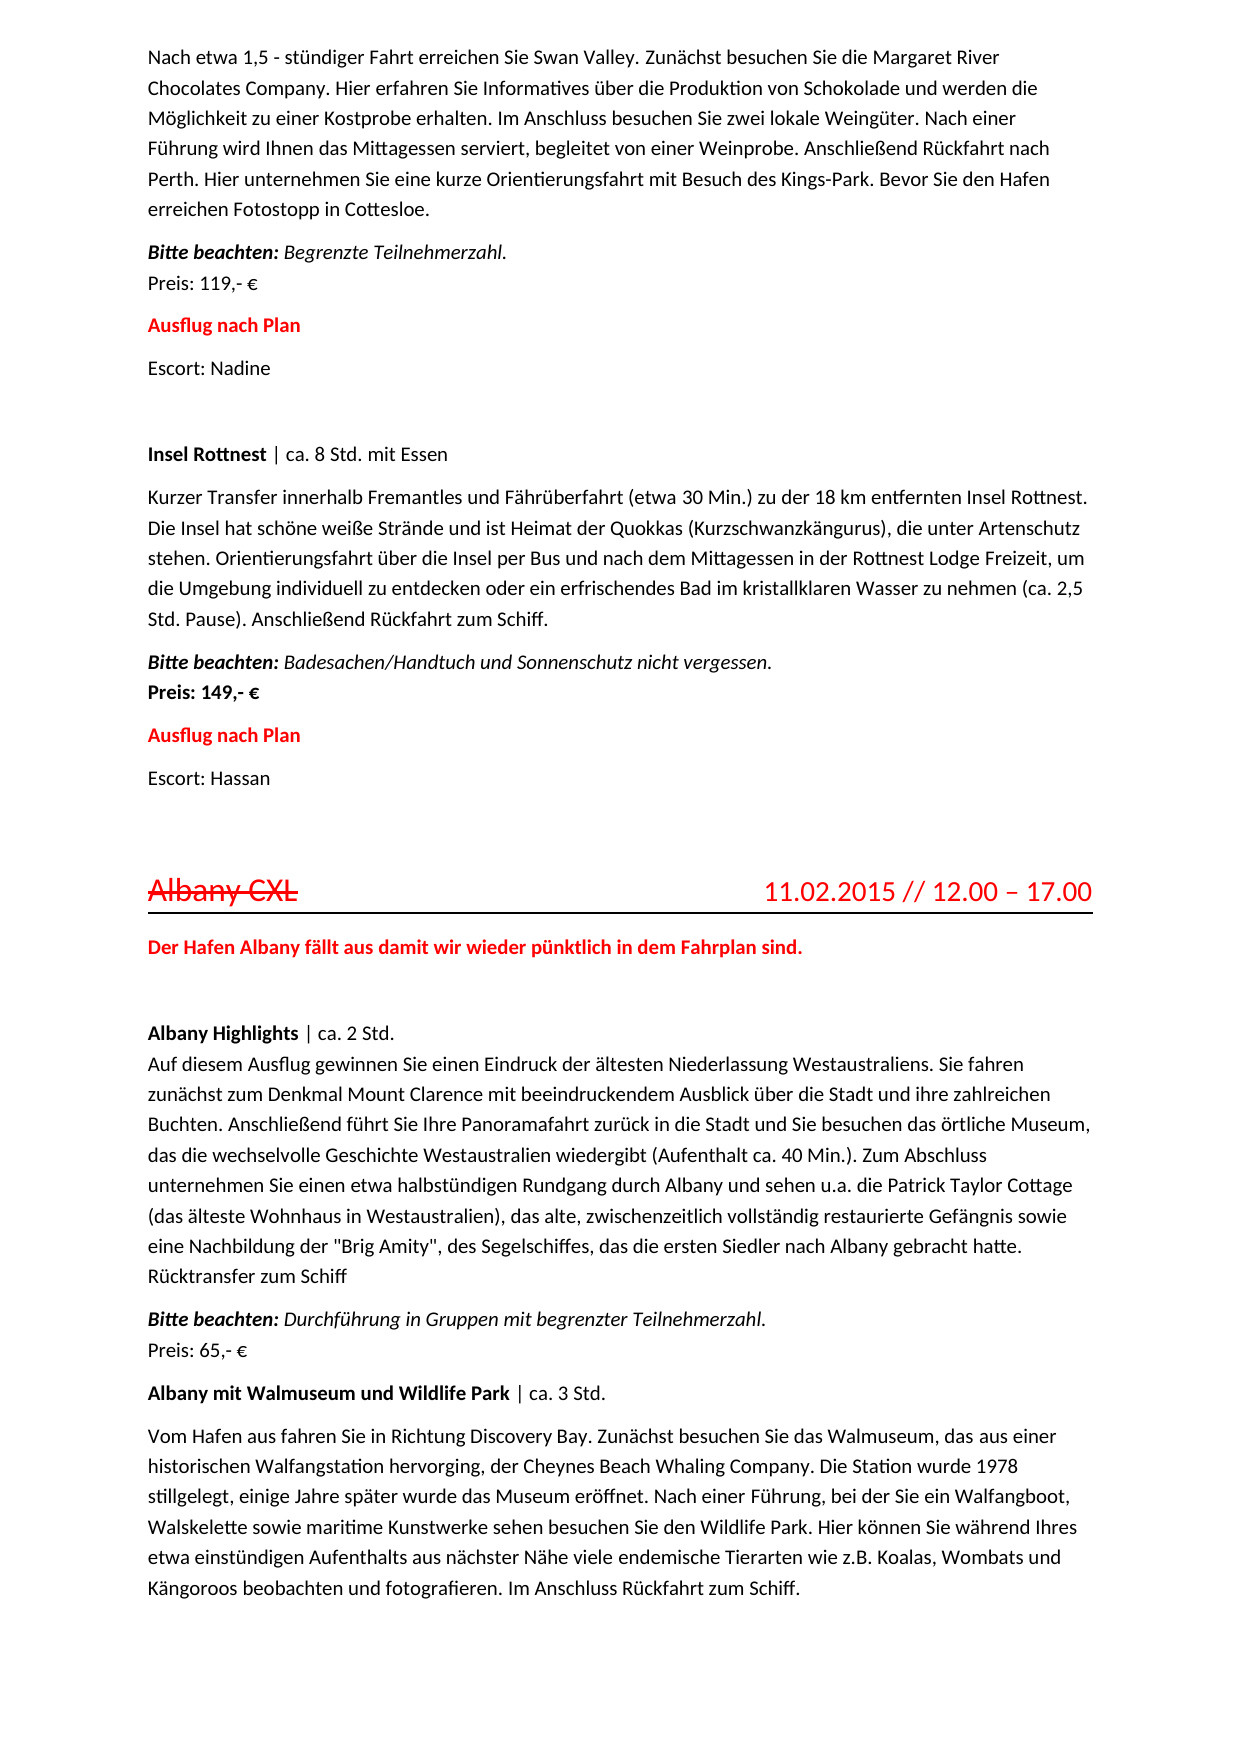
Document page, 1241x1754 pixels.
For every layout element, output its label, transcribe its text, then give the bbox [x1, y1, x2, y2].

text Nach etwa 1,5 - stündiger Fahrt erreichen Sie Swan Valley. Zunächst besuchen Sie die Margaret River Chocolates Company. Hier erfahren Sie Informatives über die Produktion von Schokolade und werden die Möglichkeit zu einer Kostprobe erhalten. Im Anschluss besuchen Sie zwei lokale Weingüter. Nach einer Führung wird Ihnen das Mittagessen serviert, begleitet von einer Weinprobe. Anschließend Rückfahrt nach Perth. Hier unternehmen Sie eine kurze Orientierungsfahrt mit Besuch des Kings-Park. Bevor Sie den Hafen erreichen Fotostopp in Cottesloe. [148, 44, 1093, 222]
text Albany mit Walmuseum und Wildlife Park | ca. 3 Std. [148, 1380, 1093, 1405]
text Bitte beachten: Durchführung in Gruppen mit begrenzter Teilnehmerzahl. Preis: 65,- € [148, 1307, 1093, 1362]
text Kurzer Transfer innerhalb Fremantles und Fährüberfahrt (etwa 30 Min.) zu der 18 km entfernten Insel Rottnest. Die Insel hat schöne weiße Strände und ist Heimat der Quokkas (Kurzschwanzkängurus), die unter Artenschutz stehen. Orientierungsfahrt über die Insel per Bus und nach dem Mittagessen in der Rottnest Lodge Freizeit, um die Umgebung individuell zu entdecken oder ein erfrischendes Bad im kristallklaren Wasser zu nehmen (ca. 2,5 Std. Pause). Anschließend Rückfahrt zum Schiff. [148, 484, 1093, 631]
text Insel Rottnest | ca. 8 Std. mit Essen [148, 441, 1093, 467]
text Bitte beachten: Badesachen/Handtuch und Sonnenschutz nicht vergessen. Preis: 149,- € [148, 649, 1093, 705]
text Bitte beachten: Begrenzte Teilnehmerzahl. Preis: 119,- € [148, 239, 1093, 295]
text Vom Hafen aus fahren Sie in Richtung Discovery Bay. Zunächst besuchen Sie das Walmuseum, das aus einer historischen Walfangstation hervorging, der Cheynes Beach Whaling Company. Die Station wurde 1978 stillgelegt, einige Jahre später wurde das Museum eröffnet. Nach einer Führung, bei der Sie ein Walfangboot, Walskelette sowie maritime Kunstwerke sehen besuchen Sie den Wildlife Park. Hier können Sie während Ihres etwa einstündigen Aufenthalts aus nächster Nähe viele endemische Tierarten wie z.B. Koalas, Wombats und Kängoroos beobachten und fotografieren. Im Anschluss Rückfahrt zum Schiff. [148, 1423, 1093, 1600]
text Ausflug nach Plan [148, 313, 1093, 338]
text Albany Highlights | ca. 2 Std. Auf diesem Ausflug gewinnen Sie einen Eindruck der ältesten Niederlassung Westaustraliens. Sie fahren zunächst zum Denkmal Mount Clarence mit beeindruckendem Ausblick über die Stadt und ihre zahlreichen Buchten. Anschließend führt Sie Ihre Panoramafahrt zurück in die Stadt und Sie besuchen das örtliche Museum, das die wechselvolle Geschichte Westaustralien wiedergibt (Aufenthalt ca. 40 Min.). Zum Abschluss unternehmen Sie einen etwa halbstündigen Rundgang durch Albany und sehen u.a. die Patrick Taylor Cottage (das älteste Wohnhaus in Westaustralien), das alte, zwischenzeitlich vollständig restaurierte Gefängnis sowie eine Nachbildung der "Brig Amity", des Segelschiffes, das die ersten Siedler nach Albany gebracht hatte. Rücktransfer zum Schiff [148, 1020, 1093, 1289]
text Der Hafen Albany fällt aus damit wir wieder pünktlich in dem Fahrplan sind. [148, 934, 1093, 960]
text Escort: Hassan [148, 765, 1093, 791]
text Escort: Nadine [148, 356, 1093, 381]
text Ausflug nach Plan [148, 722, 1093, 748]
subtitle Albany CXL 11.02.2015 // 12.00 – 17.00 [148, 869, 1093, 912]
